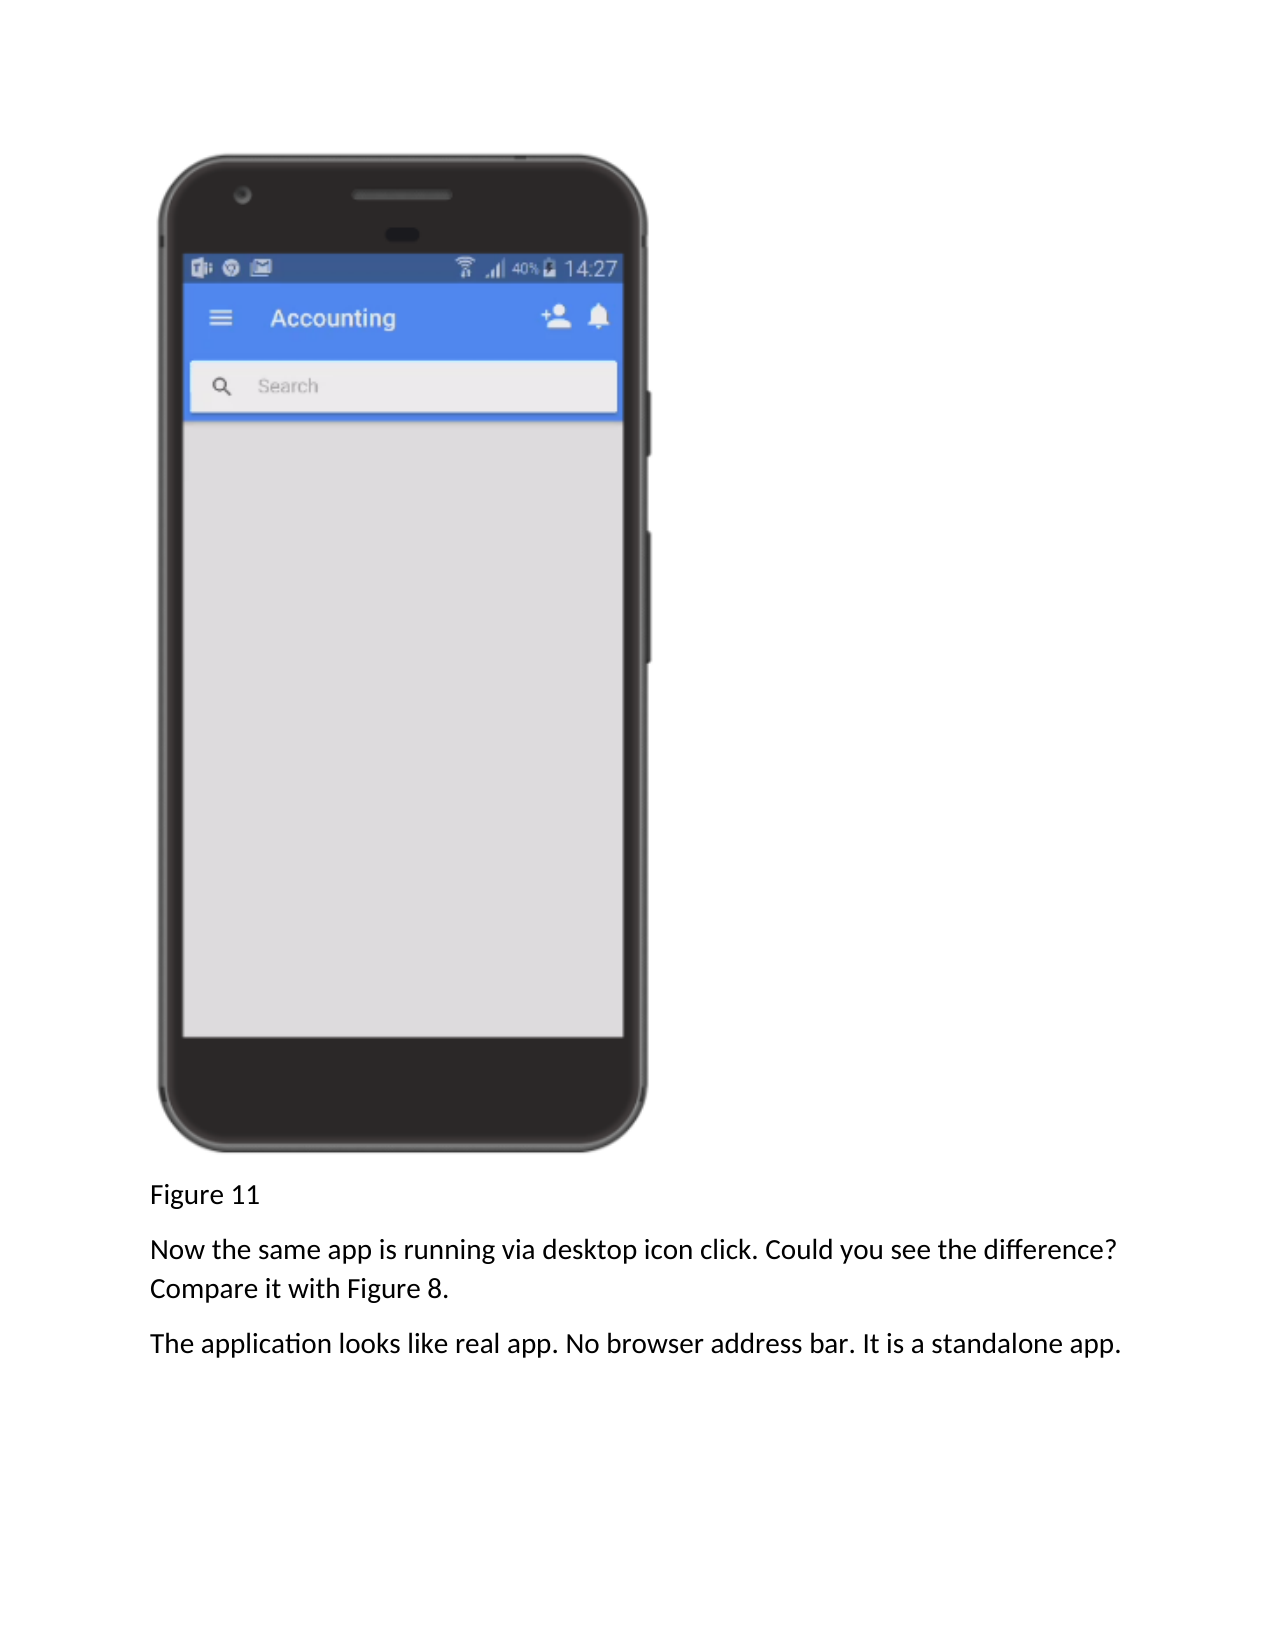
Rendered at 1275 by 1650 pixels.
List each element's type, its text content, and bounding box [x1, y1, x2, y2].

text Now the same app is running via desktop icon click. Could you see the difference? Compare it with Figure 8. [150, 1231, 1125, 1306]
picture [150, 150, 663, 1158]
text The application looks like real app. No browser address bar. It is a standalone app. [150, 1325, 1125, 1361]
text Figure 11 [150, 1176, 1125, 1212]
